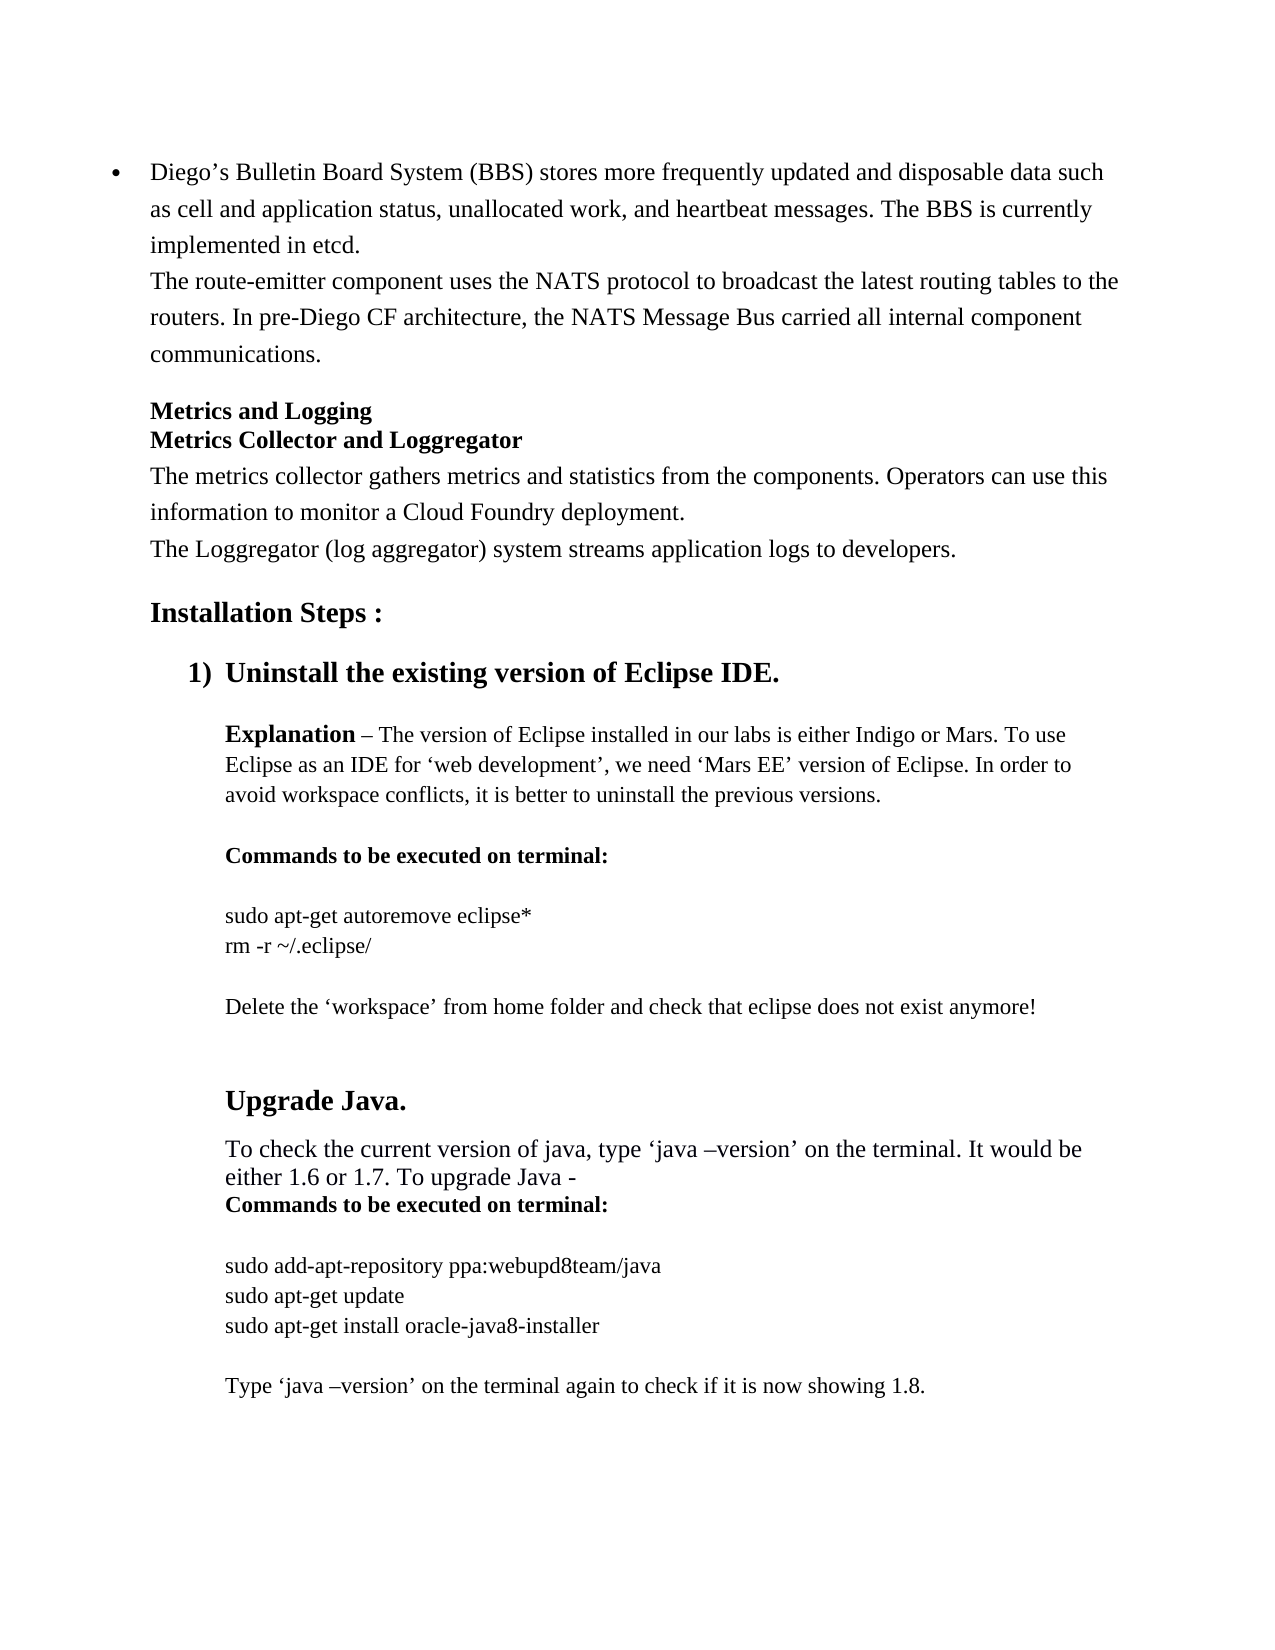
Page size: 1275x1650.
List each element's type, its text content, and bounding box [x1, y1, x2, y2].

text The route-emitter component uses the NATS protocol to broadcast the latest routing tables to the routers. In pre-Diego CF architecture, the NATS Message Bus carried all internal component communications. [150, 259, 1125, 367]
list Commands to be executed on terminal: [225, 842, 1125, 868]
list sudo apt-get autoremove eclipse* [225, 902, 1125, 929]
list rm -r ~/.eclipse/ [225, 932, 1125, 959]
text Metrics and Logging [150, 396, 1125, 425]
text Installation Steps : [150, 596, 1125, 629]
list sudo apt-get install oracle-java8-installer [225, 1312, 1125, 1338]
list Delete the ‘workspace’ from home folder and check that eclipse does not exist anymore! [225, 993, 1125, 1019]
text To check the current version of java, type ‘java –version’ on the terminal. It would be either 1.6 or 1.7. To upgrade Java - [225, 1134, 1125, 1191]
text Metrics Collector and Loggregator [150, 425, 1125, 454]
list Type ‘java –version’ on the terminal again to check if it is now showing 1.8. [225, 1372, 1125, 1399]
list sudo apt-get update [225, 1282, 1125, 1308]
list sudo add-apt-repository ppa:webupd8team/java [225, 1252, 1125, 1278]
list Uninstall the existing version of Eclipse IDE. [187, 655, 1125, 688]
list Commands to be executed on terminal: [225, 1191, 1125, 1218]
text The metrics collector gathers metrics and statistics from the components. Operators can use this information to monitor a Cloud Foundry deployment. [150, 454, 1125, 526]
list Diego’s Bulletin Board System (BBS) stores more frequently updated and disposable data such as cell and application status, unallocated work, and heartbeat messages. The BBS is currently implemented in etcd. [112, 150, 1125, 259]
list Upgrade Java. [225, 1083, 1125, 1117]
list Explanation – The version of Eclipse installed in our labs is either Indigo or Mars. To use Eclipse as an IDE for ‘web development’, we need ‘Mars EE’ version of Eclipse. In order to avoid workspace conflicts, it is better to uninstall the previous versions. [225, 719, 1125, 808]
text The Loggregator (log aggregator) system streams application logs to developers. [150, 526, 1125, 562]
